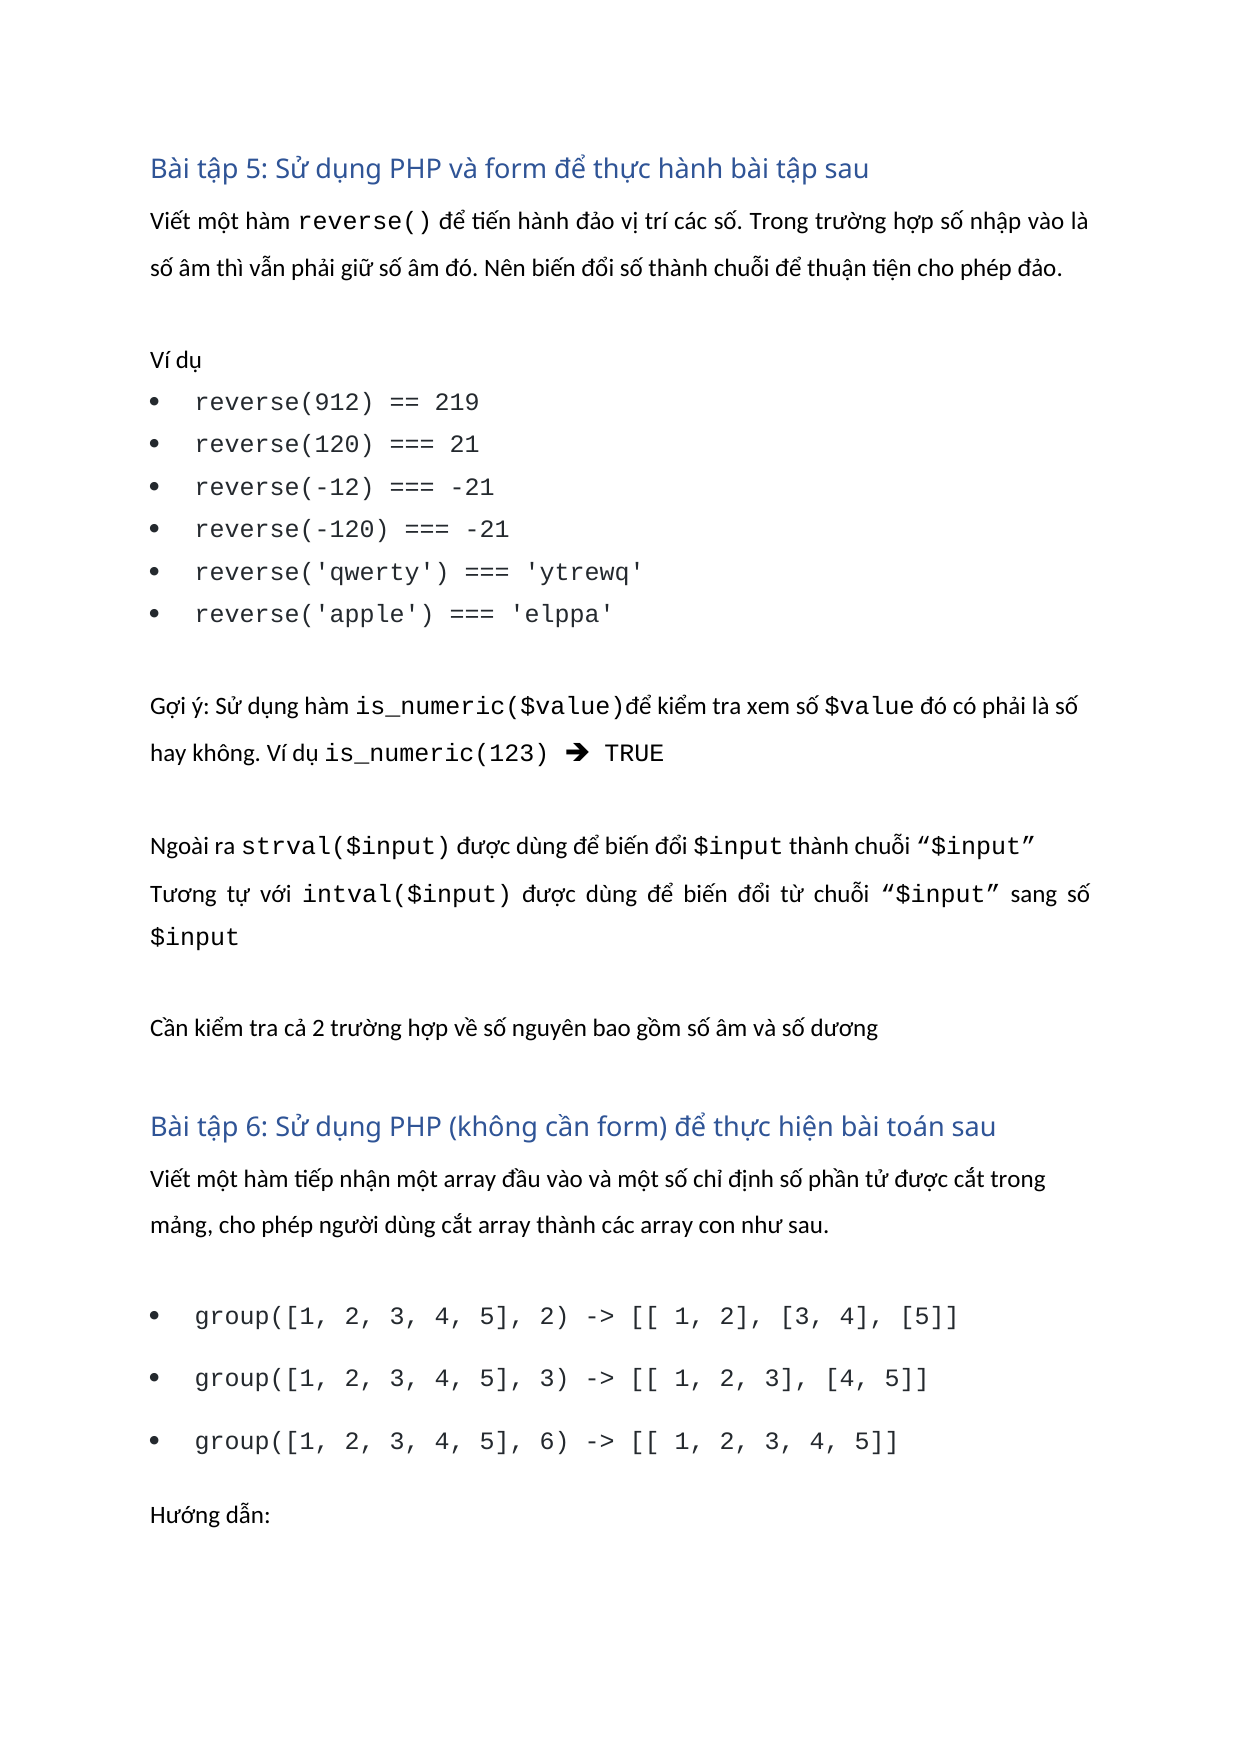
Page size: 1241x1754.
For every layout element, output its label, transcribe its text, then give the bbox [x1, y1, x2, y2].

list reverse('qwerty') === 'ytrewq' [150, 559, 1090, 588]
text Cần kiểm tra cả 2 trường hợp về số nguyên bao gồm số âm và số dương [150, 1012, 1090, 1043]
list group([1, 2, 3, 4, 5], 2) -> [[ 1, 2], [3, 4], [5]] [150, 1300, 1090, 1332]
text Ngoài ra strval($input) được dùng để biến đổi $input thành chuỗi “$input” [150, 831, 1090, 862]
text Ví dụ [150, 344, 1090, 374]
text Tương tự với intval($input) được dùng để biến đổi từ chuỗi “$input” sang số $input [150, 878, 1090, 952]
text Hướng dẫn: [150, 1499, 1090, 1530]
list group([1, 2, 3, 4, 5], 6) -> [[ 1, 2, 3, 4, 5]] [150, 1425, 1090, 1457]
text Viết một hàm reverse() để tiến hành đảo vị trí các số. Trong trường hợp số nhập vào là số âm thì vẫn phải giữ số âm đó. Nên biến đổi số thành chuỗi để thuận tiện cho phép đảo. [150, 205, 1090, 283]
list reverse(912) == 219 [150, 389, 1090, 418]
list reverse(120) === 21 [150, 432, 1090, 460]
list reverse(-12) === -21 [150, 474, 1090, 503]
list group([1, 2, 3, 4, 5], 3) -> [[ 1, 2, 3], [4, 5]] [150, 1363, 1090, 1394]
text Gợi ý: Sử dụng hàm is_numeric($value)để kiểm tra xem số $value đó có phải là số hay không. Ví dụ is_numeric(123) TRUE [150, 690, 1090, 769]
subtitle Bài tập 5: Sử dụng PHP và form để thực hành bài tập sau [150, 150, 1090, 187]
list reverse(-120) === -21 [150, 517, 1090, 545]
subtitle Bài tập 6: Sử dụng PHP (không cần form) để thực hiện bài toán sau [150, 1108, 1090, 1145]
text Viết một hàm tiếp nhận một array đầu vào và một số chỉ định số phần tử được cắt trong mảng, cho phép người dùng cắt array thành các array con như sau. [150, 1163, 1090, 1239]
list reverse('apple') === 'elppa' [150, 602, 1090, 630]
